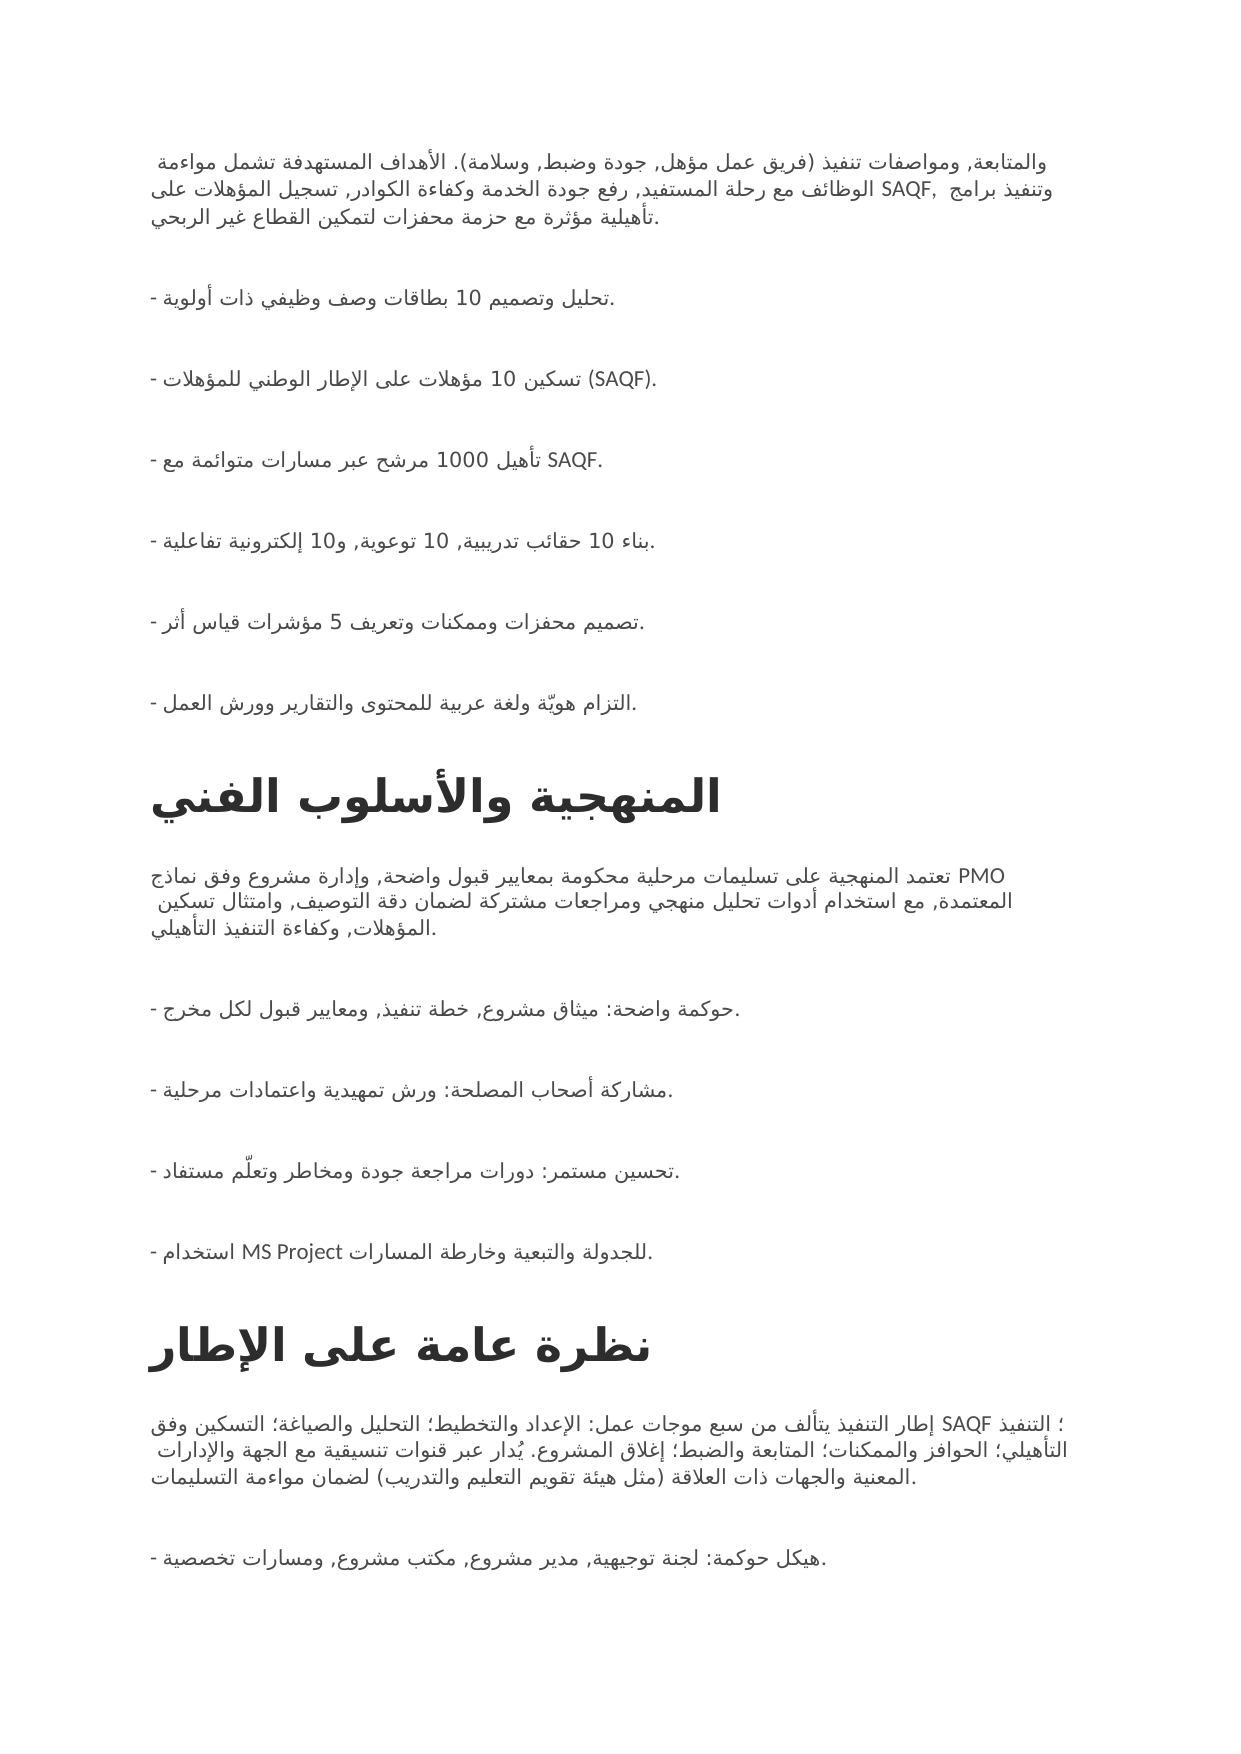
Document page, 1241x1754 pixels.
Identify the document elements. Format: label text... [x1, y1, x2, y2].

text - هيكل حوكمة: لجنة توجيهية, مدير مشروع, مكتب مشروع, ومسارات تخصصية. [150, 1543, 1090, 1571]
text - بناء 10 حقائب تدريبية, 10 توعوية, و10 إلكترونية تفاعلية. [150, 526, 1090, 554]
subtitle المنهجية والأسلوب الفني [150, 769, 1090, 823]
text إطار التنفيذ يتألف من سبع موجات عمل: الإعداد والتخطيط؛ التحليل والصياغة؛ التسكين وفق SAQF؛ التنفيذ التأهيلي؛ الحوافز والممكنات؛ المتابعة والضبط؛ إغلاق المشروع. يُدار عبر قنوات تنسيقية مع الجهة والإدارات المعنية والجهات ذات العلاقة (مثل هيئة تقويم التعليم والتدريب) لضمان مواءمة التسليمات. [150, 1409, 1090, 1490]
text - حوكمة واضحة: ميثاق مشروع, خطة تنفيذ, ومعايير قبول لكل مخرج. [150, 994, 1090, 1022]
text - تحسين مستمر: دورات مراجعة جودة ومخاطر وتعلّم مستفاد. [150, 1156, 1090, 1184]
text - التزام هويّة ولغة عربية للمحتوى والتقارير وورش العمل. [150, 688, 1090, 717]
text - مشاركة أصحاب المصلحة: ورش تمهيدية واعتمادات مرحلية. [150, 1075, 1090, 1103]
subtitle نظرة عامة على الإطار [150, 1318, 1090, 1372]
text - تأهيل 1000 مرشح عبر مسارات متوائمة مع SAQF. [150, 445, 1090, 473]
text - استخدام MS Project للجدولة والتبعية وخارطة المسارات. [150, 1237, 1090, 1265]
text تعتمد المنهجية على تسليمات مرحلية محكومة بمعايير قبول واضحة, وإدارة مشروع وفق نماذج PMO المعتمدة, مع استخدام أدوات تحليل منهجي ومراجعات مشتركة لضمان دقة التوصيف, وامتثال تسكين المؤهلات, وكفاءة التنفيذ التأهيلي. [150, 861, 1090, 941]
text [150, 150, 1090, 230]
text - تسكين 10 مؤهلات على الإطار الوطني للمؤهلات (SAQF). [150, 364, 1090, 392]
text - تصميم محفزات وممكنات وتعريف 5 مؤشرات قياس أثر. [150, 607, 1090, 636]
text - تحليل وتصميم 10 بطاقات وصف وظيفي ذات أولوية. [150, 283, 1090, 311]
